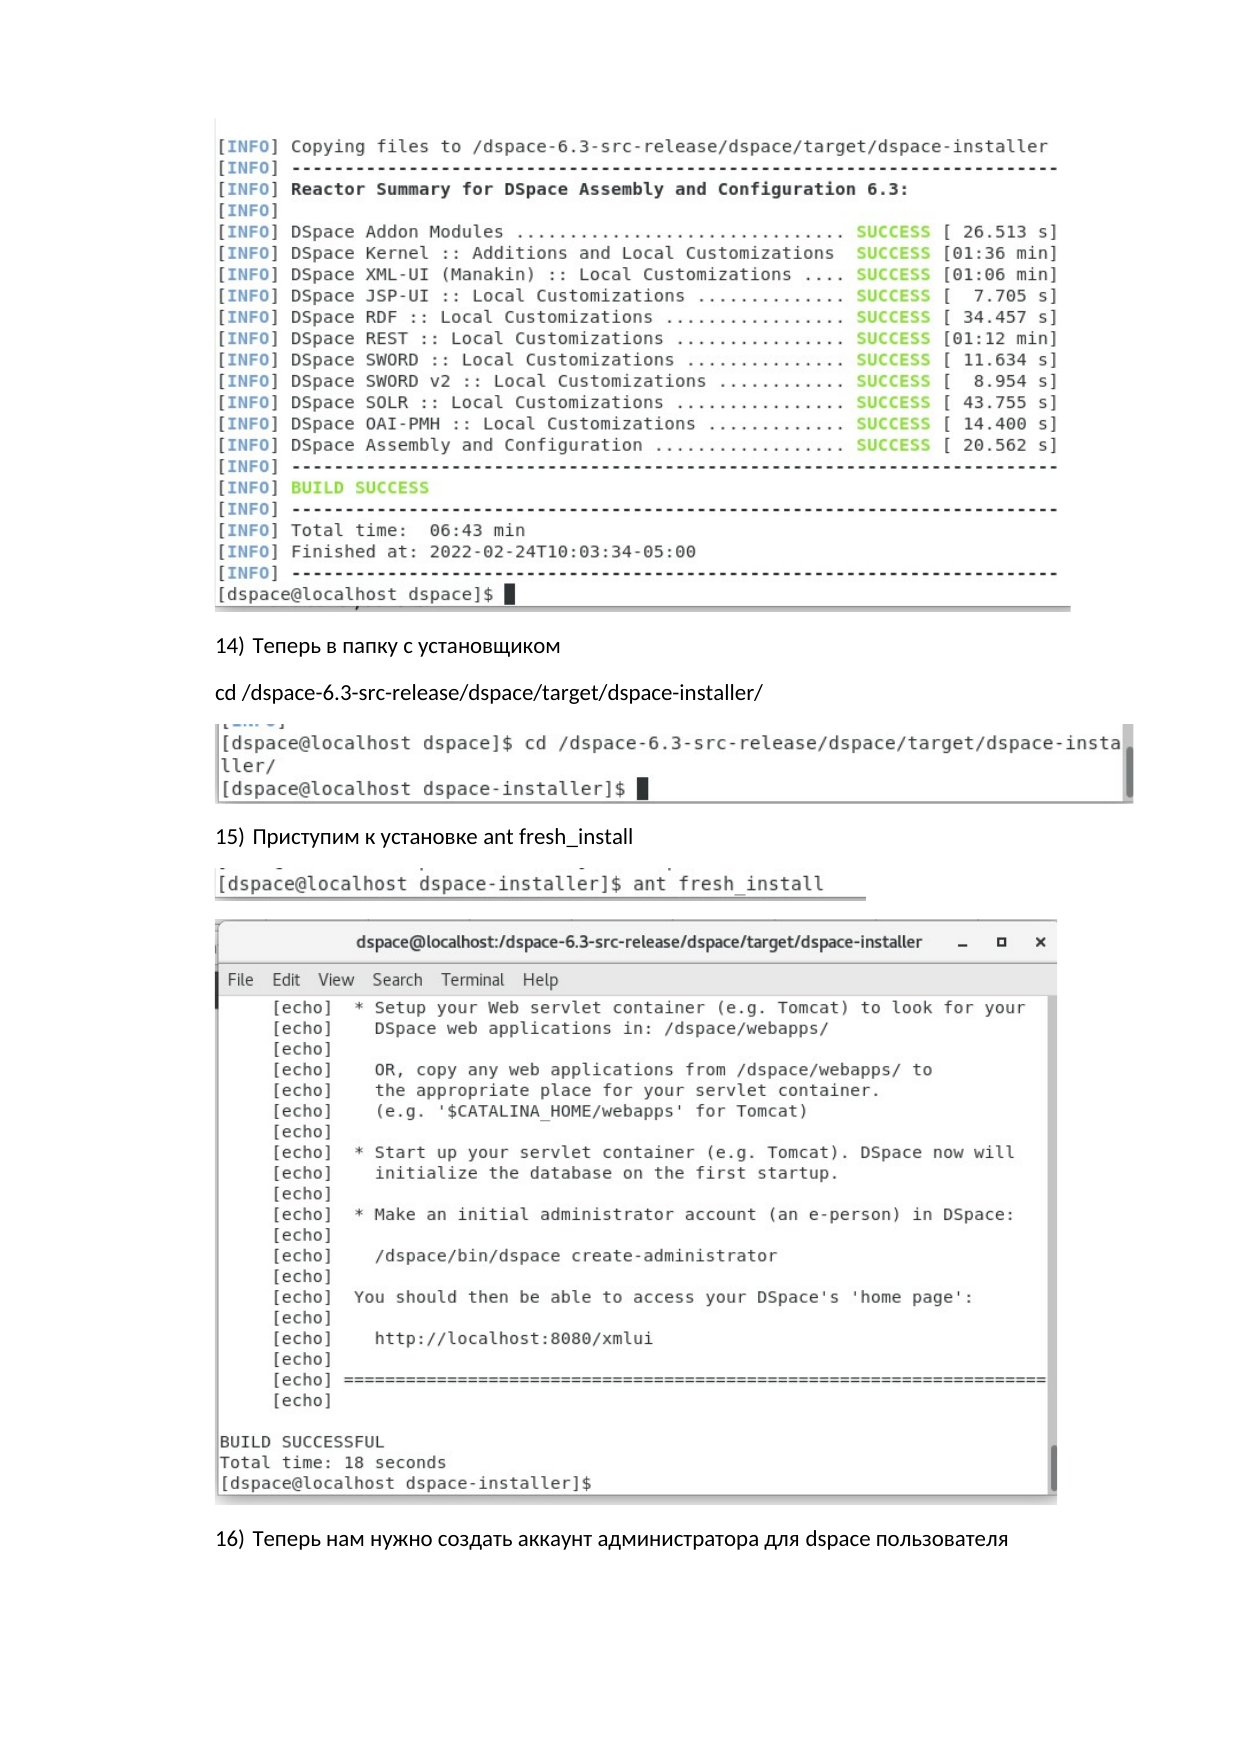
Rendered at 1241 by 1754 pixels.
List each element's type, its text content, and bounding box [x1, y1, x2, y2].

picture [214, 118, 1071, 612]
picture [214, 724, 1134, 804]
text cd /dspace-6.3-src-release/dspace/target/dspace-installer/ [215, 678, 1152, 706]
picture [214, 868, 866, 901]
picture [214, 919, 1058, 1505]
list Теперь в папку с установщиком [215, 631, 1152, 659]
list Приступим к установке ant fresh_install [215, 822, 1152, 850]
list Теперь нам нужно создать аккаунт администратора для dspace пользователя [215, 1524, 1152, 1552]
